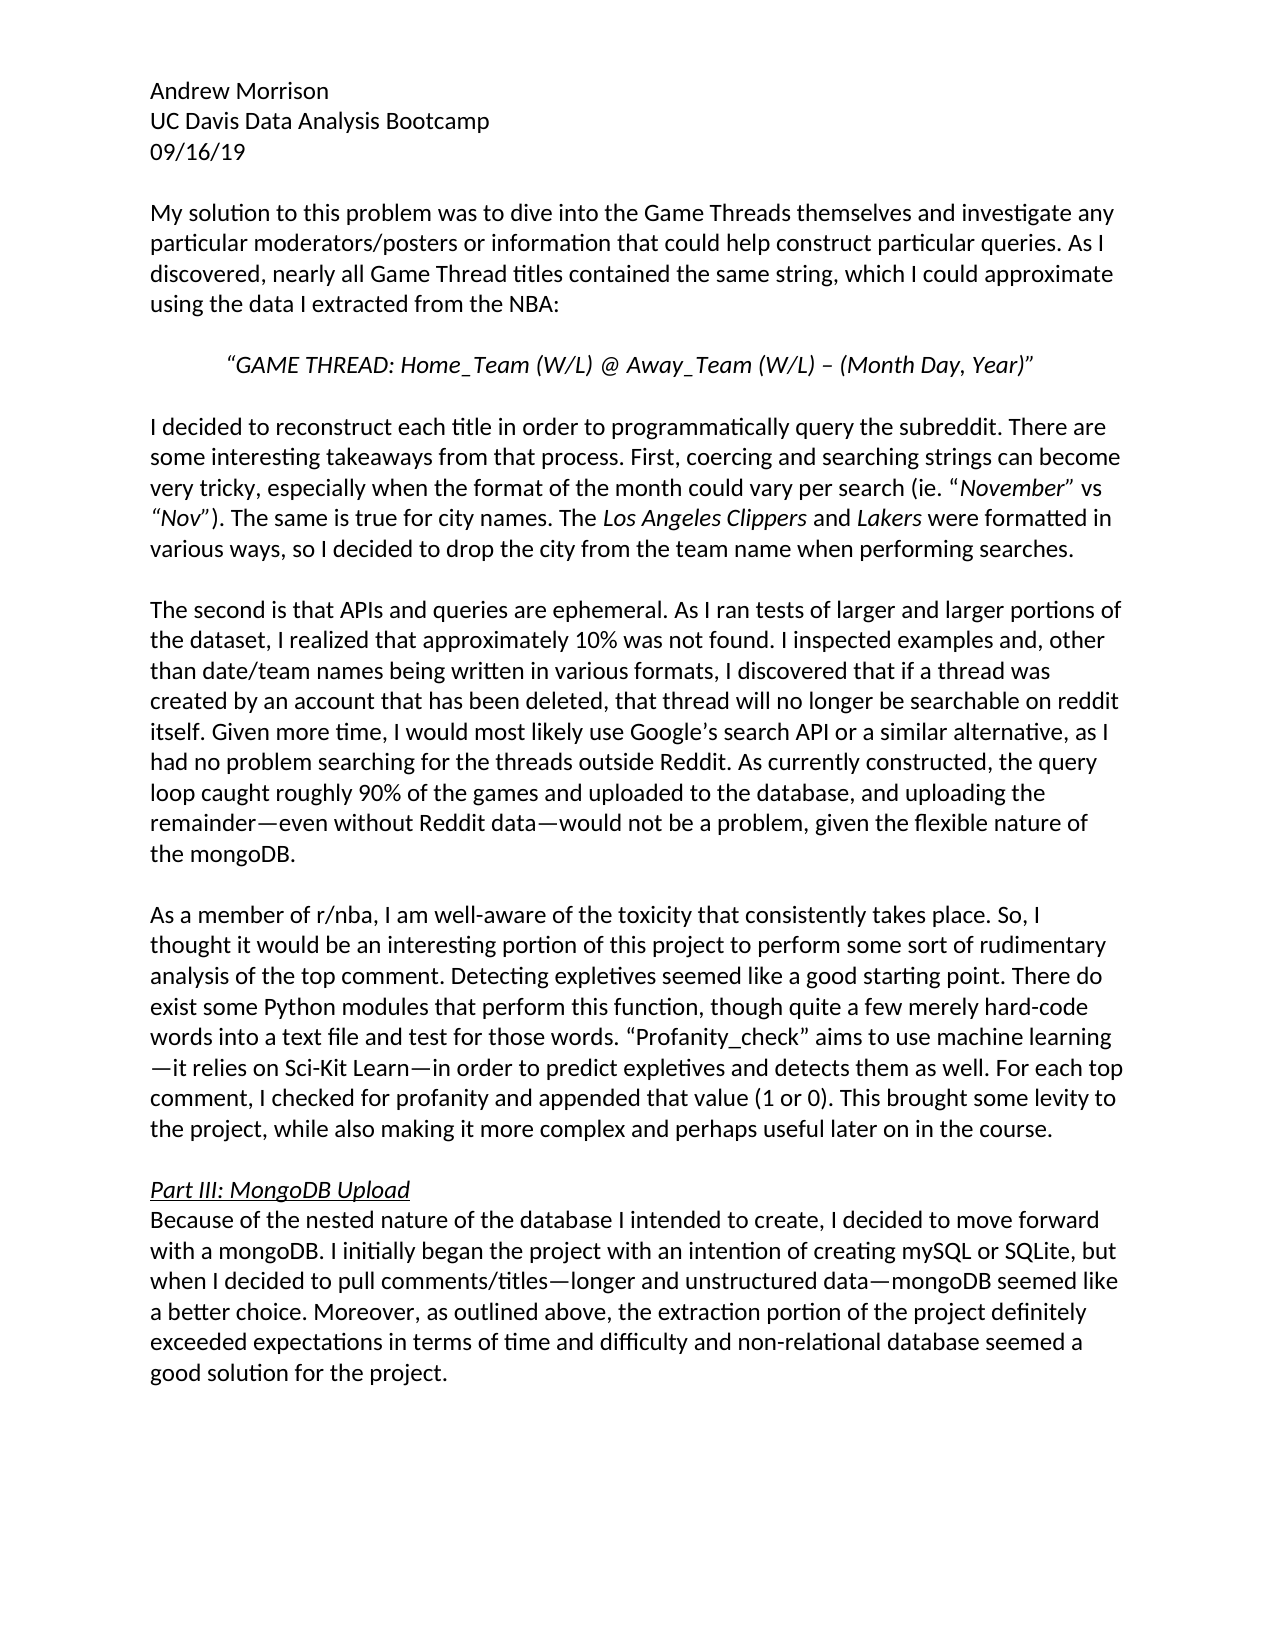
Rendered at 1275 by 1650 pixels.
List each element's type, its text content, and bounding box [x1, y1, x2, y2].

text My solution to this problem was to dive into the Game Threads themselves and investigate any particular moderators/posters or information that could help construct particular queries. As I discovered, nearly all Game Thread titles contained the same string, which I could approximate using the data I extracted from the NBA: [150, 197, 1125, 319]
text Because of the nested nature of the database I intended to create, I decided to move forward with a mongoDB. I initially began the project with an intention of creating mySQL or SQLite, but when I decided to pull comments/titles—longer and unstructured data—mongoDB seemed like a better choice. Moreover, as outlined above, the extraction portion of the project definitely exceeded expectations in terms of time and difficulty and non-relational database seemed a good solution for the project. [150, 1204, 1125, 1387]
text As a member of r/nba, I am well-aware of the toxicity that consistently takes place. So, I thought it would be an interesting portion of this project to perform some sort of rudimentary analysis of the top comment. Detecting expletives seemed like a good starting point. There do exist some Python modules that perform this function, though quite a few merely hard-code words into a text file and test for those words. “Profanity_check” aims to use machine learning—it relies on Sci-Kit Learn—in order to predict expletives and detects them as well. For each top comment, I checked for profanity and appended that value (1 or 0). This brought some levity to the project, while also making it more complex and perhaps useful later on in the course. [150, 899, 1125, 1143]
text The second is that APIs and queries are ephemeral. As I ran tests of larger and larger portions of the dataset, I realized that approximately 10% was not found. I inspected examples and, other than date/team names being written in various formats, I discovered that if a thread was created by an account that has been deleted, that thread will no longer be searchable on reddit itself. Given more time, I would most likely use Google’s search API or a similar alternative, as I had no problem searching for the threads outside Reddit. As currently constructed, the query loop caught roughly 90% of the games and uploaded to the database, and uploading the remainder—even without Reddit data—would not be a problem, given the flexible nature of the mongoDB. [150, 594, 1125, 868]
text Part III: MongoDB Upload [150, 1174, 1125, 1204]
text I decided to reconstruct each title in order to programmatically query the subreddit. There are some interesting takeaways from that process. First, coercing and searching strings can become very tricky, especially when the format of the month could vary per search (ie. “November” vs “Nov”). The same is true for city names. The Los Angeles Clippers and Lakers were formatted in various ways, so I decided to drop the city from the team name when performing searches. [150, 411, 1125, 563]
text “GAME THREAD: Home_Team (W/L) @ Away_Team (W/L) – (Month Day, Year)” [150, 350, 1125, 380]
